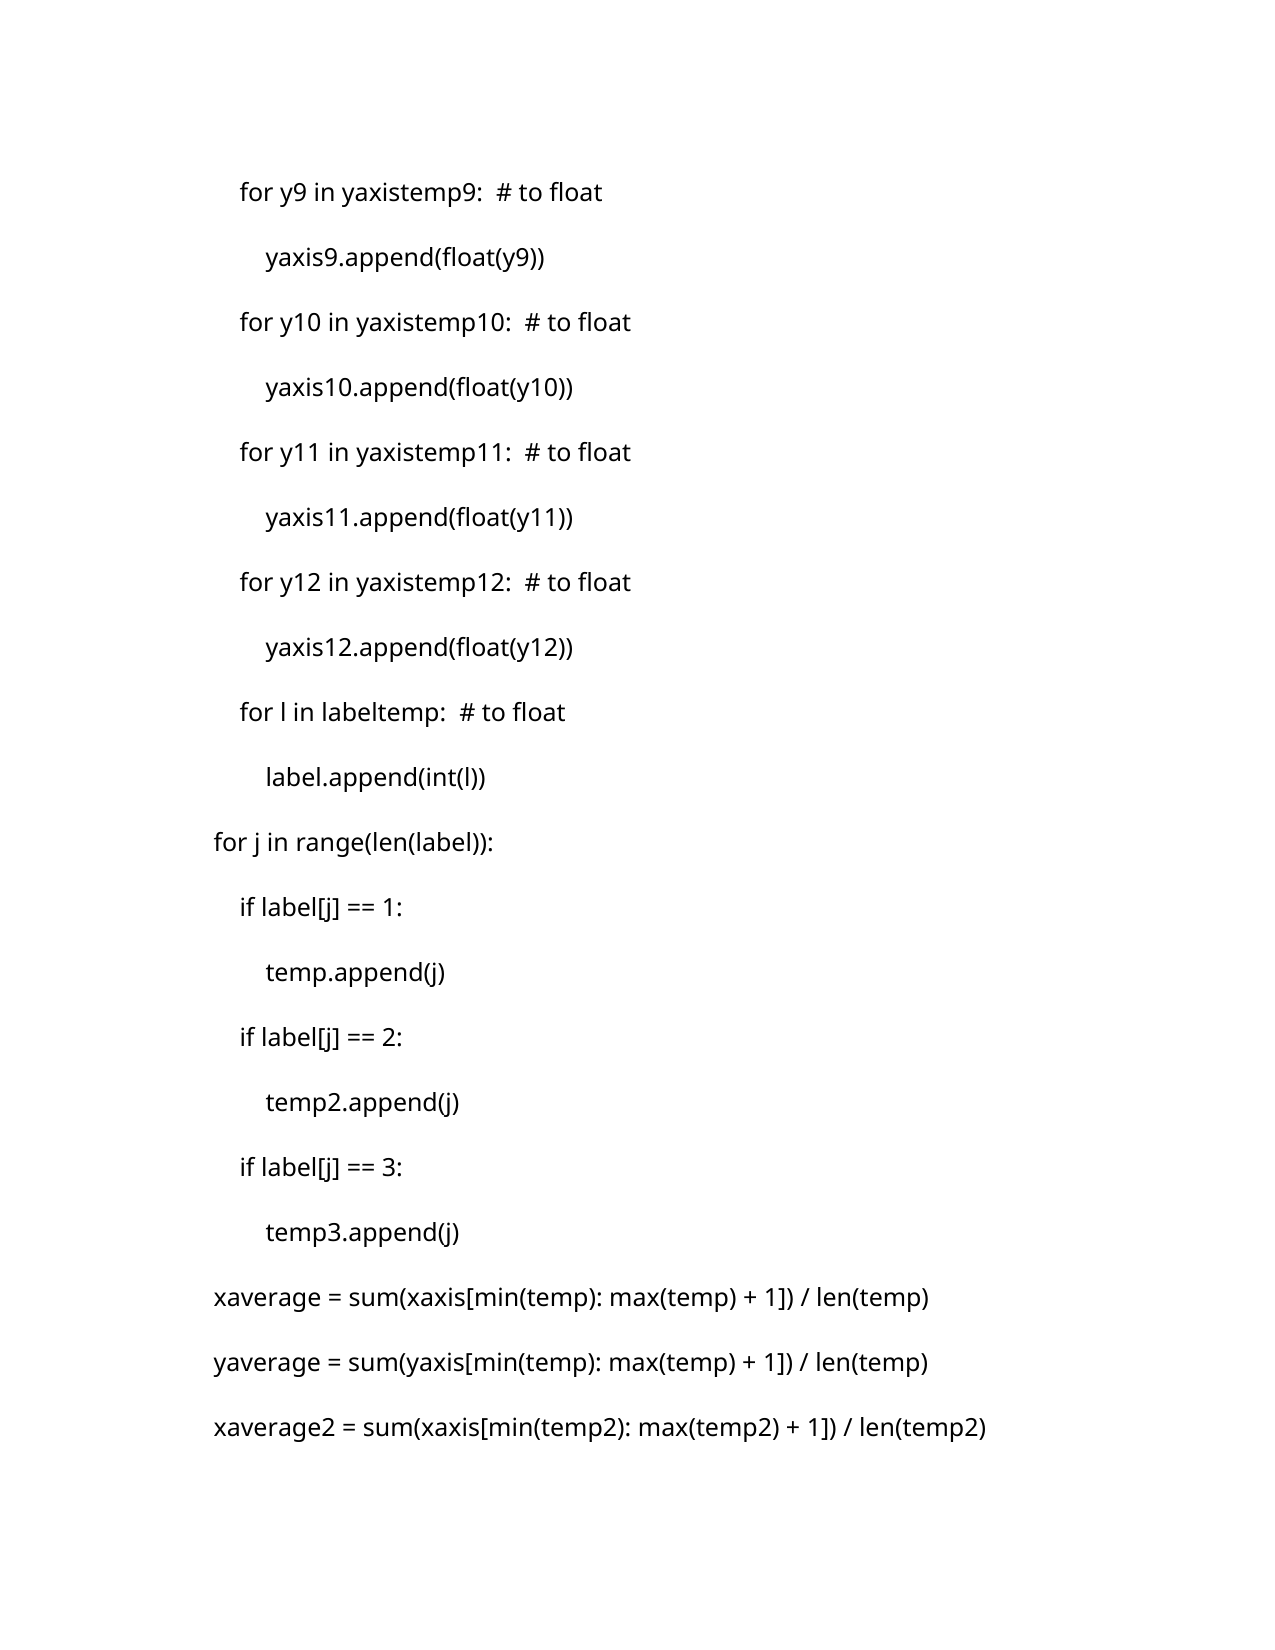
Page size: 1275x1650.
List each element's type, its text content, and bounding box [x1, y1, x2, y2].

text if label[j] == 1: [187, 874, 1087, 939]
text if label[j] == 3: [187, 1134, 1087, 1199]
text yaverage = sum(yaxis[min(temp): max(temp) + 1]) / len(temp) [187, 1329, 1087, 1394]
text yaxis10.append(float(y10)) [187, 354, 1087, 419]
text xaverage2 = sum(xaxis[min(temp2): max(temp2) + 1]) / len(temp2) [187, 1394, 1087, 1459]
text if label[j] == 2: [187, 1004, 1087, 1069]
text label.append(int(l)) [187, 744, 1087, 809]
text xaverage = sum(xaxis[min(temp): max(temp) + 1]) / len(temp) [187, 1264, 1087, 1329]
text yaxis12.append(float(y12)) [187, 614, 1087, 679]
text temp3.append(j) [187, 1199, 1087, 1264]
text for y9 in yaxistemp9: # to float [187, 159, 1087, 224]
text temp2.append(j) [187, 1069, 1087, 1134]
text for y11 in yaxistemp11: # to float [187, 419, 1087, 484]
text yaxis9.append(float(y9)) [187, 224, 1087, 289]
text for l in labeltemp: # to float [187, 679, 1087, 744]
text for y10 in yaxistemp10: # to float [187, 289, 1087, 354]
text temp.append(j) [187, 939, 1087, 1004]
text yaxis11.append(float(y11)) [187, 484, 1087, 549]
text for y12 in yaxistemp12: # to float [187, 549, 1087, 614]
text for j in range(len(label)): [187, 809, 1087, 874]
